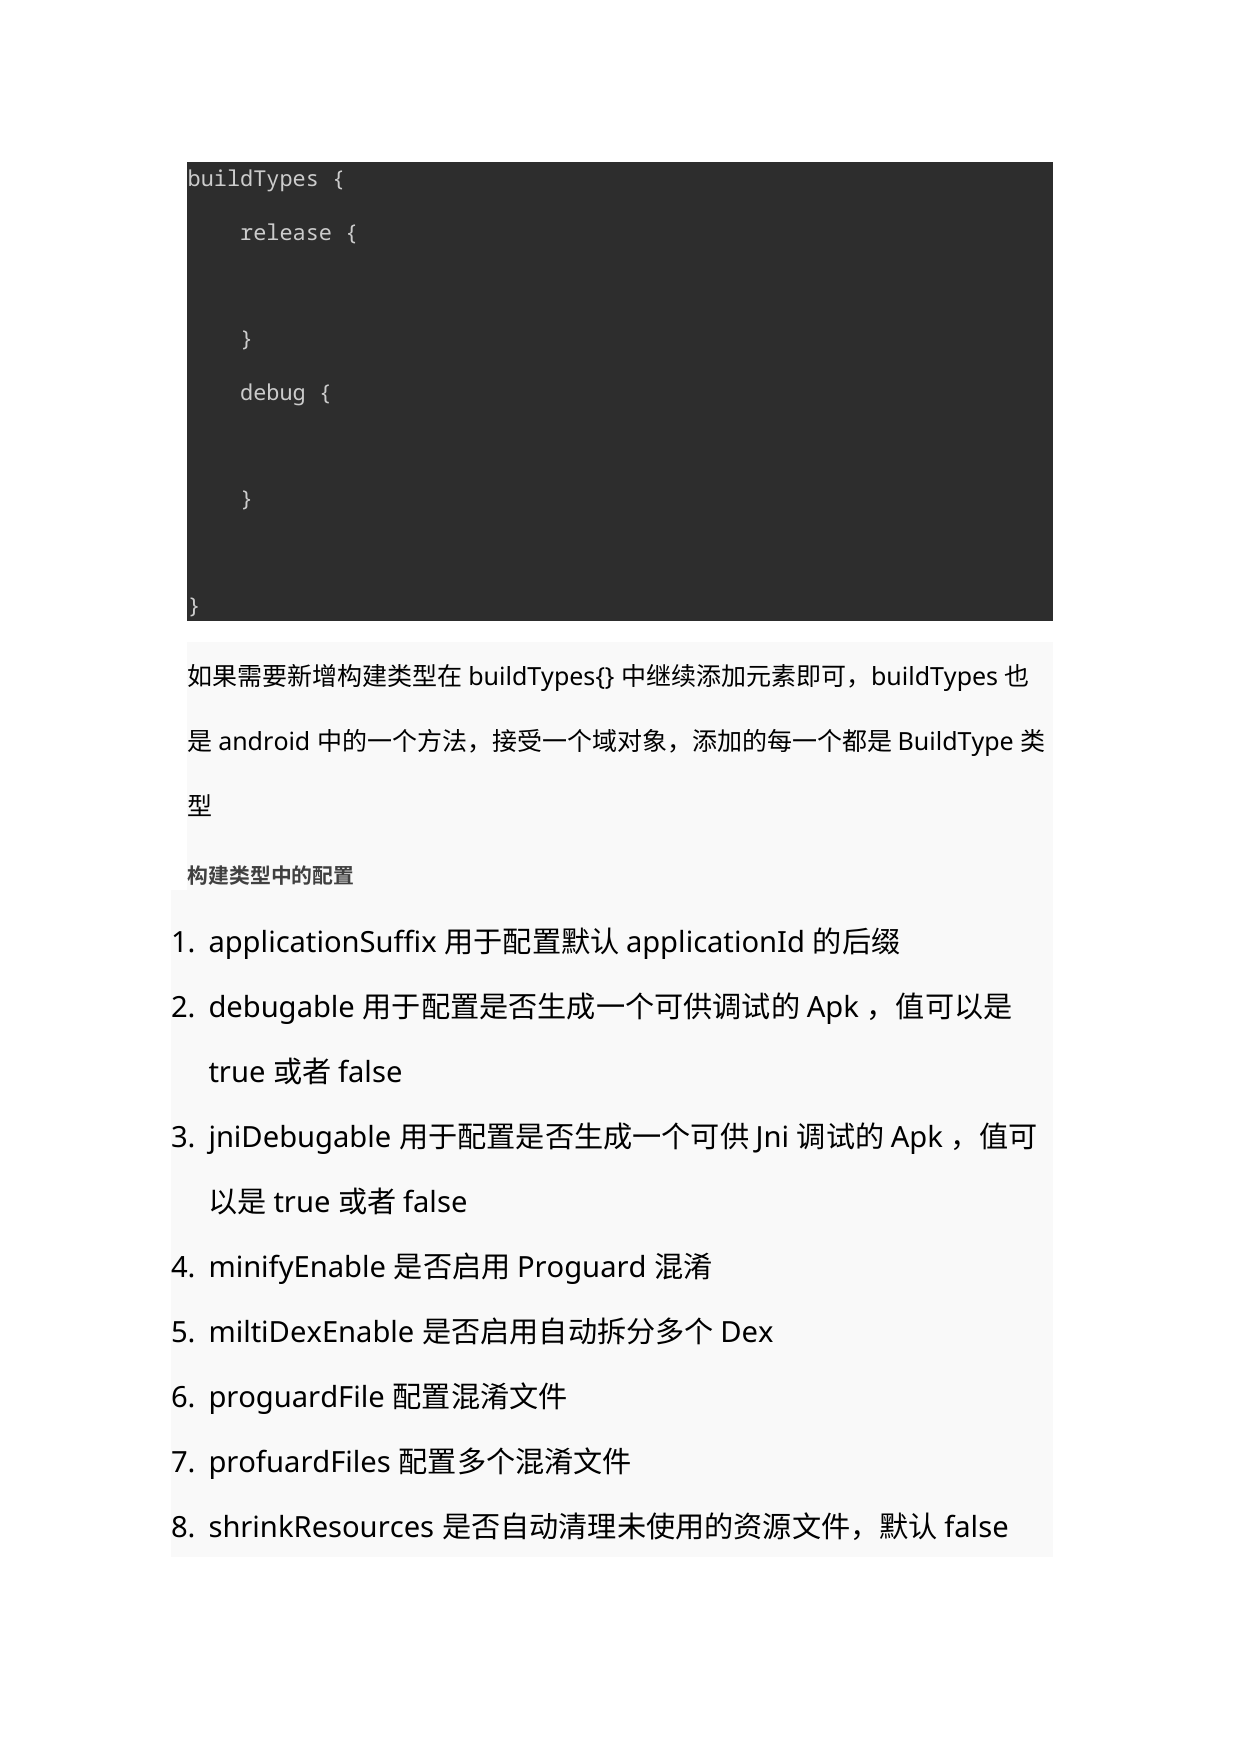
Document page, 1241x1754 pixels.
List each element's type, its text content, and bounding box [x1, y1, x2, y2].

text } [187, 322, 1053, 354]
text 构建类型中的配置 [187, 858, 1053, 890]
list debugable 用于配置是否生成一个可供调试的 Apk ，值可以是 true 或者 false [171, 972, 1053, 1102]
text 如果需要新增构建类型在 buildTypes{} 中继续添加元素即可，buildTypes 也是 android 中的一个方法，接受一个域对象，添加的每一个都是 BuildType 类型 [187, 642, 1053, 837]
text release { [187, 215, 1053, 248]
list proguardFile 配置混淆文件 [171, 1362, 1053, 1427]
list applicationSuffix 用于配置默认 applicationId 的后缀 [171, 907, 1053, 972]
text } [187, 482, 1053, 514]
list jniDebugable 用于配置是否生成一个可供 Jni 调试的 Apk ，值可以是 true 或者 false [171, 1102, 1053, 1232]
list profuardFiles 配置多个混淆文件 [171, 1427, 1053, 1492]
text } [187, 589, 1053, 621]
list miltiDexEnable 是否启用自动拆分多个 Dex [171, 1297, 1053, 1362]
text debug { [187, 375, 1053, 408]
list shrinkResources 是否自动清理未使用的资源文件，默认 false [171, 1492, 1053, 1557]
text buildTypes { [187, 162, 1053, 194]
list minifyEnable 是否启用 Proguard 混淆 [171, 1232, 1053, 1297]
